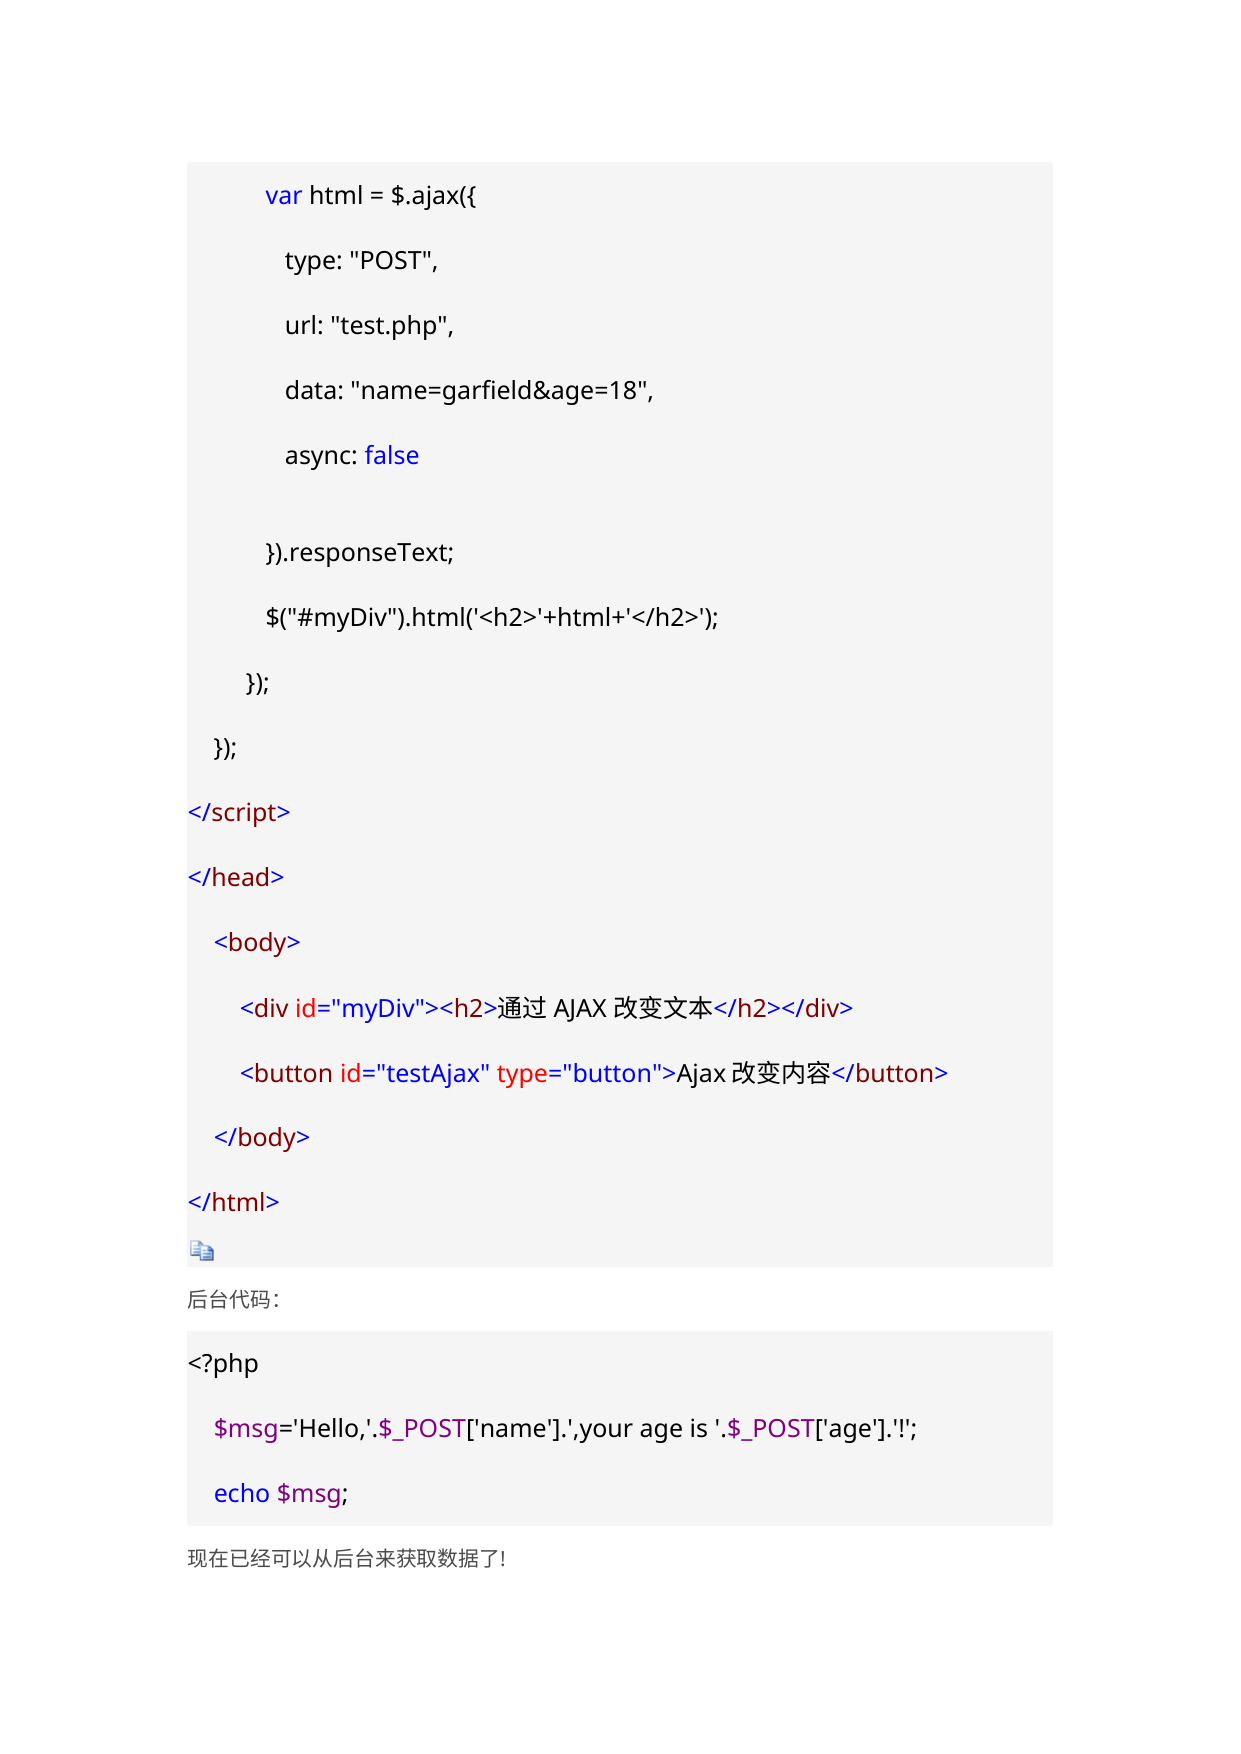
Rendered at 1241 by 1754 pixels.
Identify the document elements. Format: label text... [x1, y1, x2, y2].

text type: "POST", [187, 227, 1053, 292]
text </script> [187, 779, 1053, 844]
text $msg='Hello,'.$_POST['name'].',your age is '.$_POST['age'].'!'; [187, 1396, 1053, 1461]
text async: false [187, 422, 1053, 487]
text </head> [187, 844, 1053, 909]
text <button id="testAjax" type="button">Ajax改变内容</button> [187, 1039, 1053, 1104]
text <div id="myDiv"><h2>通过 AJAX 改变文本</h2></div> [187, 974, 1053, 1039]
text url: "test.php", [187, 292, 1053, 357]
text }); [187, 714, 1053, 779]
text <?php [187, 1331, 1053, 1396]
text </html> [187, 1169, 1053, 1234]
text }).responseText; [187, 519, 1053, 584]
text 后台代码： [187, 1283, 1053, 1315]
picture [187, 1234, 219, 1266]
text 现在已经可以从后台来获取数据了! [187, 1541, 1053, 1574]
text var html = $.ajax({ [187, 162, 1053, 227]
text </body> [187, 1104, 1053, 1169]
text <body> [187, 909, 1053, 974]
text }); [187, 649, 1053, 714]
text data: "name=garfield&age=18", [187, 357, 1053, 422]
text echo $msg; [187, 1461, 1053, 1526]
text $("#myDiv").html('<h2>'+html+'</h2>'); [187, 584, 1053, 649]
